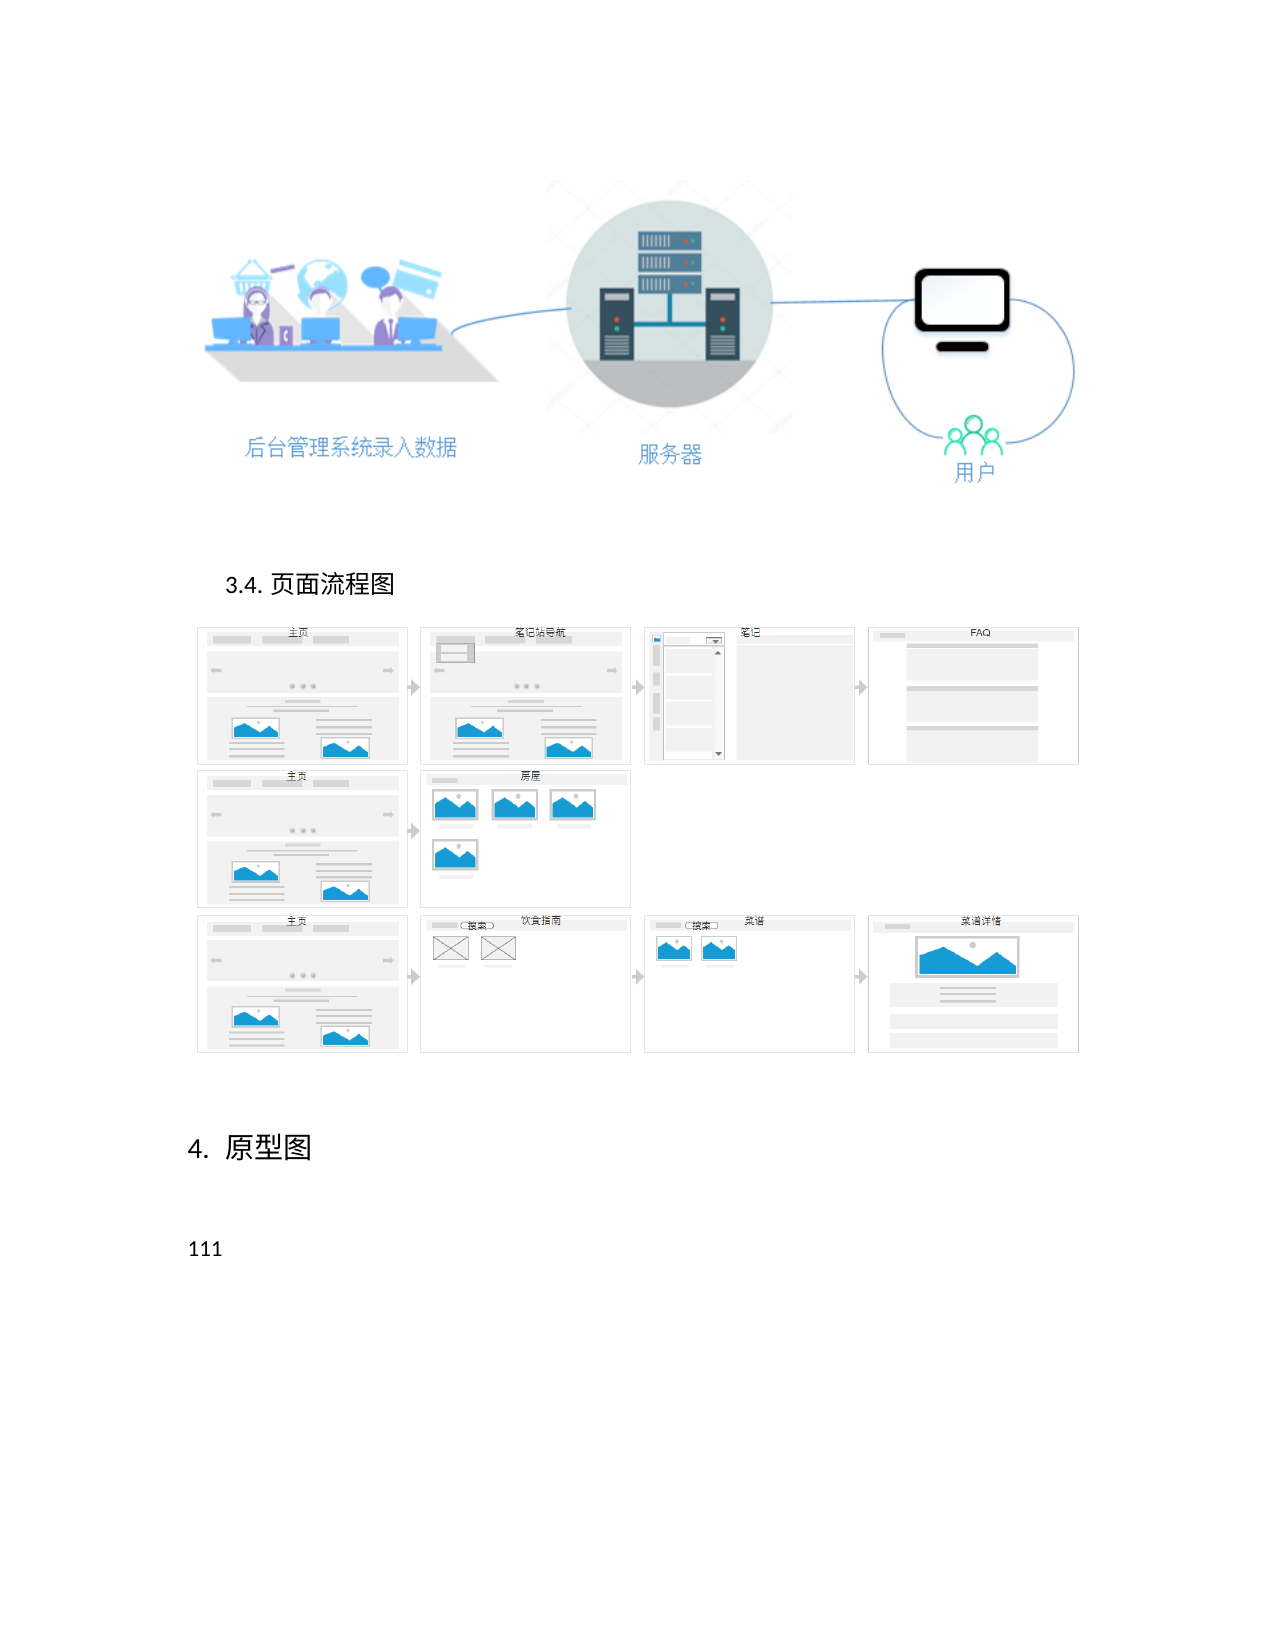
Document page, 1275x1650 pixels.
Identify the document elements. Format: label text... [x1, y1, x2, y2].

text 111 [187, 1234, 1087, 1262]
picture [187, 620, 1088, 1060]
list 原型图 [187, 1125, 1087, 1167]
picture [187, 180, 1088, 499]
list 页面流程图 [225, 564, 1087, 601]
